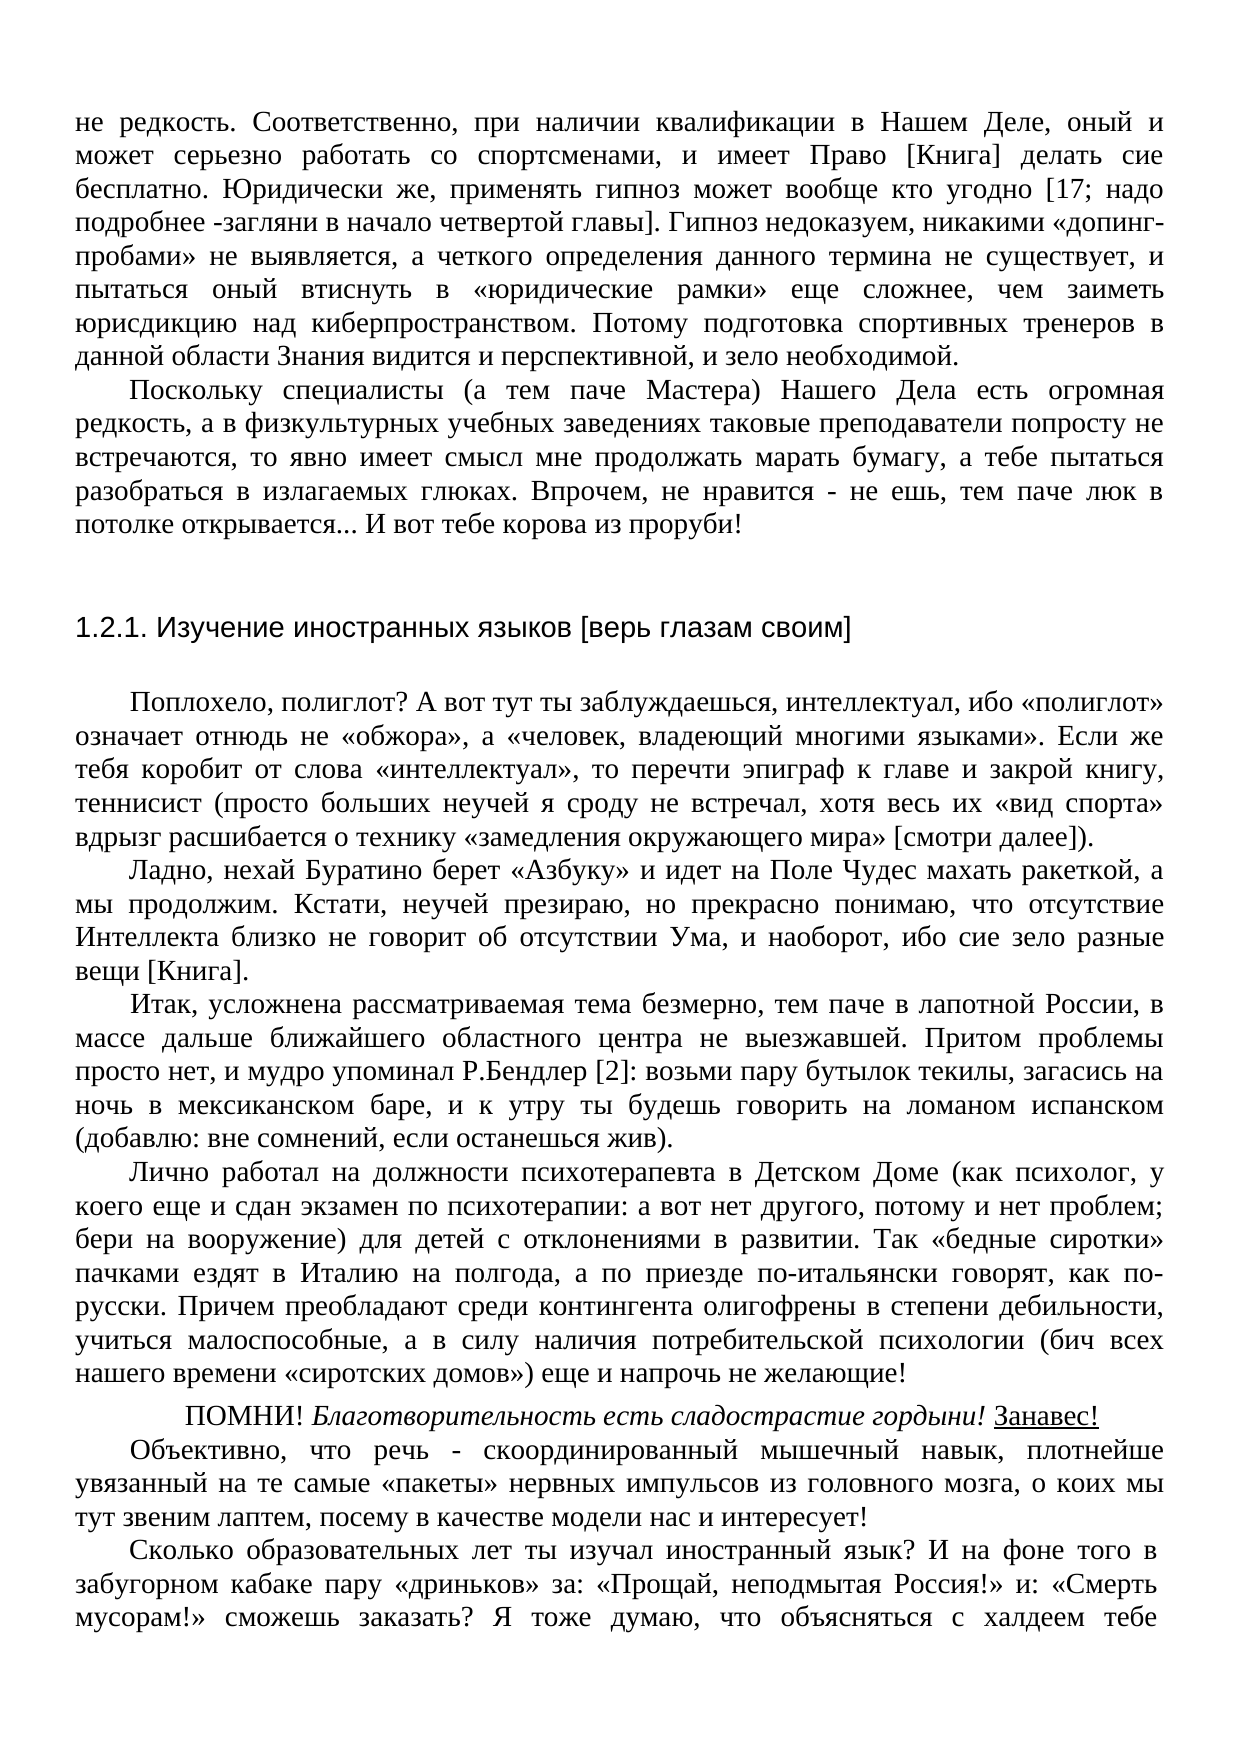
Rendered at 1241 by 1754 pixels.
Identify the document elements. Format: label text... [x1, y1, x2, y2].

text Итак, усложнена рассматриваемая тема безмерно, тем паче в лапотной России, в массе дальше ближайшего областного центра не выезжавшей. Притом проблемы просто нет, и мудро упоминал Р.Бендлер [2]: возьми пару бутылок текилы, загасись на ночь в мексиканском баре, и к утру ты будешь говорить на ломаном испанском (добавлю: вне сомнений, если останешься жив). [75, 986, 1165, 1154]
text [75, 1532, 1159, 1633]
text 1.2.1. Изучение иностранных языков [верь глазам своим] [75, 610, 1165, 643]
text Лично работал на должности психотерапевта в Детском Доме (как психолог, у коего еще и сдан экзамен по психотерапии: а вот нет другого, потому и нет проблем; бери на вооружение) для детей с отклонениями в развитии. Так «бедные сиротки» пачками ездят в Италию на полгода, а по приезде по-итальянски говорят, как по-русски. Причем преобладают среди контингента олигофрены в степени дебильности, учиться малоспособные, а в силу наличия потребительской психологии (бич всех нашего времени «сиротских домов») еще и напрочь не желающие! [75, 1154, 1165, 1389]
text Ладно, нехай Буратино берет «Азбуку» и идет на Поле Чудес махать ракеткой, а мы продолжим. Кстати, неучей презираю, но прекрасно понимаю, что отсутствие Интеллекта близко не говорит об отсутствии Ума, и наоборот, ибо сие зело разные вещи [Книга]. [75, 852, 1165, 986]
text ПОМНИ! Благотворительность есть сладострастие гордыни! Занавес! [130, 1398, 1165, 1431]
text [75, 104, 1165, 372]
text Поплохело, полиглот? А вот тут ты заблуждаешься, интеллектуал, ибо «полиглот» означает отнюдь не «обжора», а «человек, владеющий многими языками». Если же тебя коробит от слова «интеллектуал», то перечти эпиграф к главе и закрой книгу, теннисист (просто больших неучей я сроду не встречал, хотя весь их «вид спорта» вдрызг расшибается о технику «замедления окружающего мира» [смотри далее]). [75, 684, 1165, 852]
text Поскольку специалисты (а тем паче Мастера) Нашего Дела есть огромная редкость, а в физкультурных учебных заведениях таковые преподаватели попросту не встречаются, то явно имеет смысл мне продолжать марать бумагу, а тебе пытаться разобраться в излагаемых глюках. Впрочем, не нравится - не ешь, тем паче люк в потолке открывается... И вот тебе корова из проруби! [75, 372, 1165, 540]
text Объективно, что речь - скоординированный мышечный навык, плотнейше увязанный на те самые «пакеты» нервных импульсов из головного мозга, о коих мы тут звеним лаптем, посему в качестве модели нас и интересует! [75, 1432, 1165, 1532]
